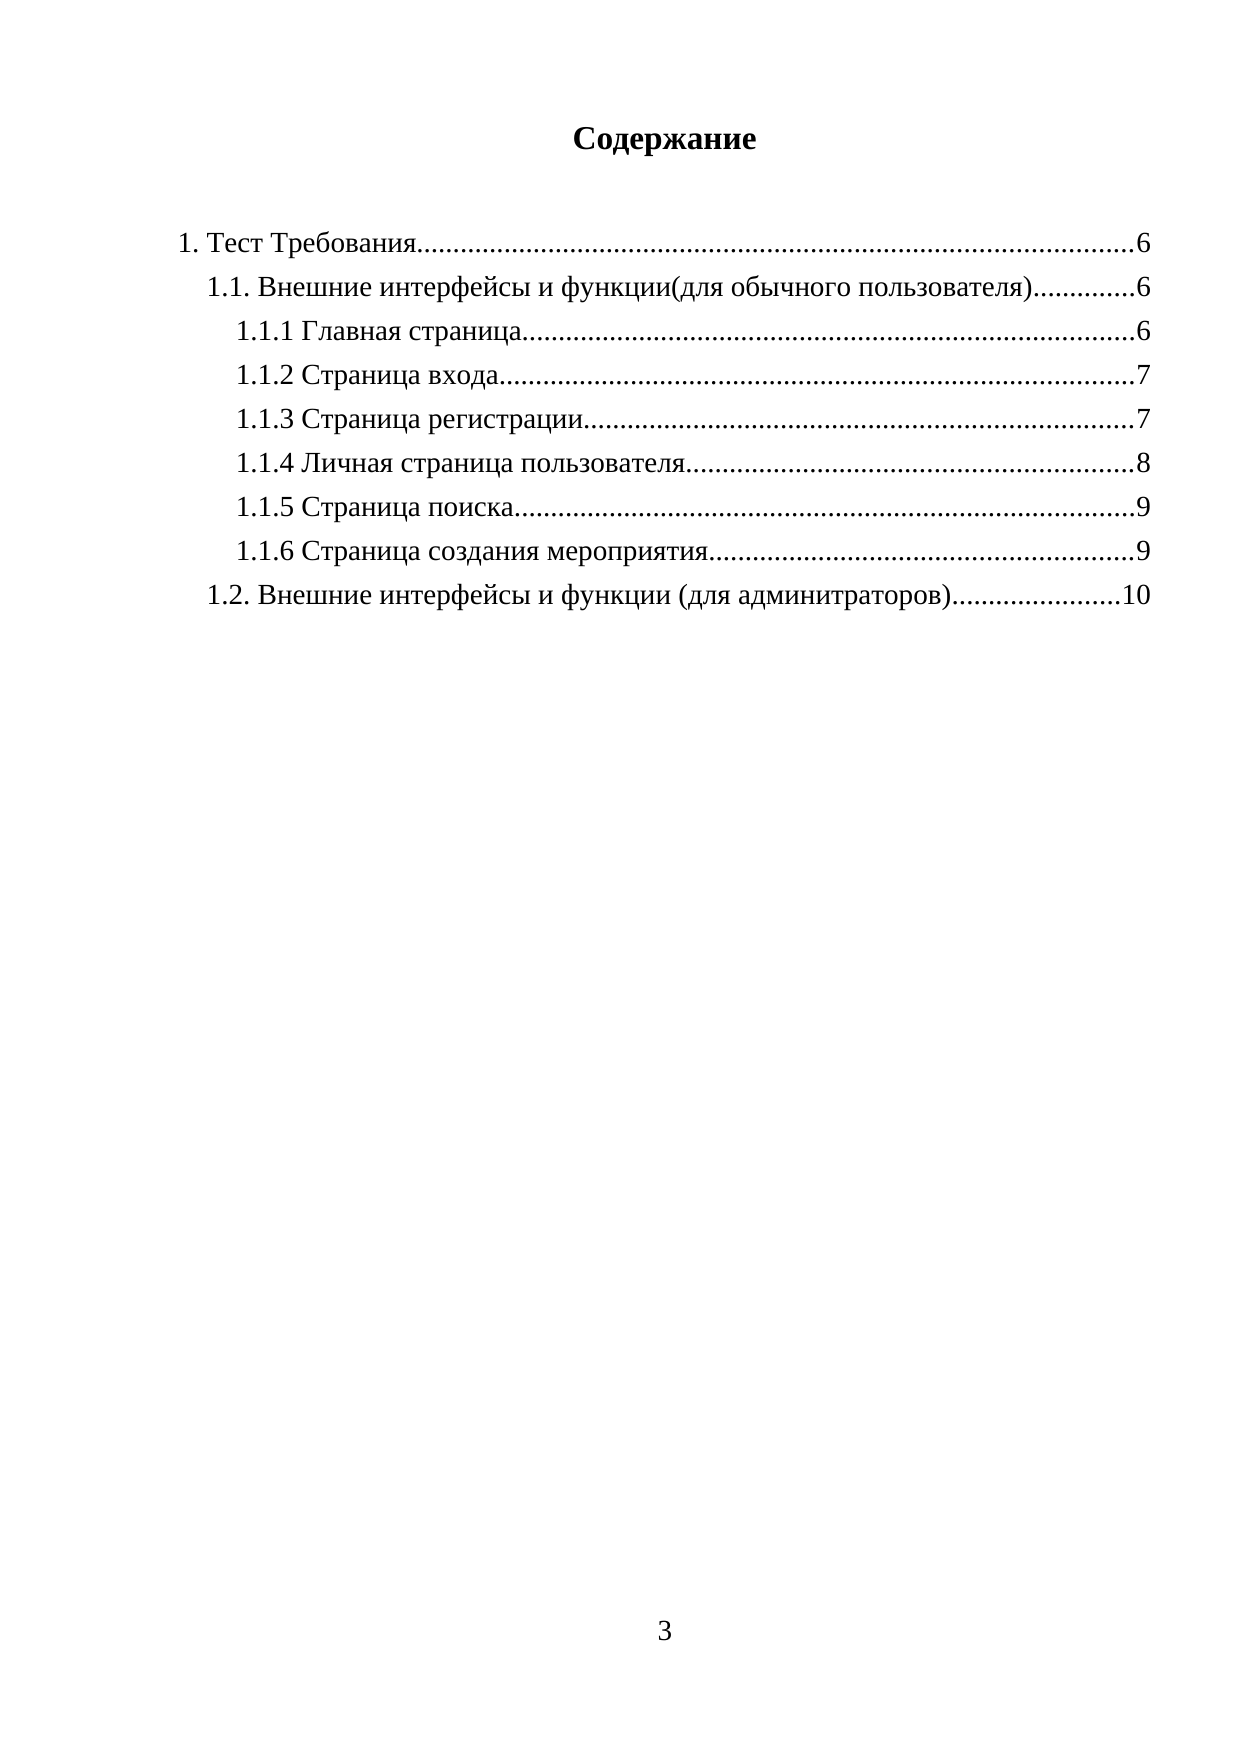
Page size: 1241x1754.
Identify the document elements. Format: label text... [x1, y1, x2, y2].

text 1.1.6 Страница создания мероприятия 9 [236, 533, 1152, 567]
text 1.1. Внешние интерфейсы и функции(для обычного пользователя) 6 [206, 269, 1152, 303]
text 1.1.3 Страница регистрации 7 [236, 401, 1152, 435]
text 1.1.5 Страница поиска 9 [236, 489, 1152, 523]
text 1. Тест Требования. 6 [177, 226, 1152, 259]
text Содержание [177, 118, 1152, 156]
text 1.1.4 Личная страница пользователя 8 [236, 445, 1152, 479]
text 1.2. Внешние интерфейсы и функции (для админитраторов) 10 [206, 577, 1152, 611]
text 1.1.1 Главная страница 6 [236, 313, 1152, 347]
text 1.1.2 Страница входа 7 [236, 357, 1152, 391]
